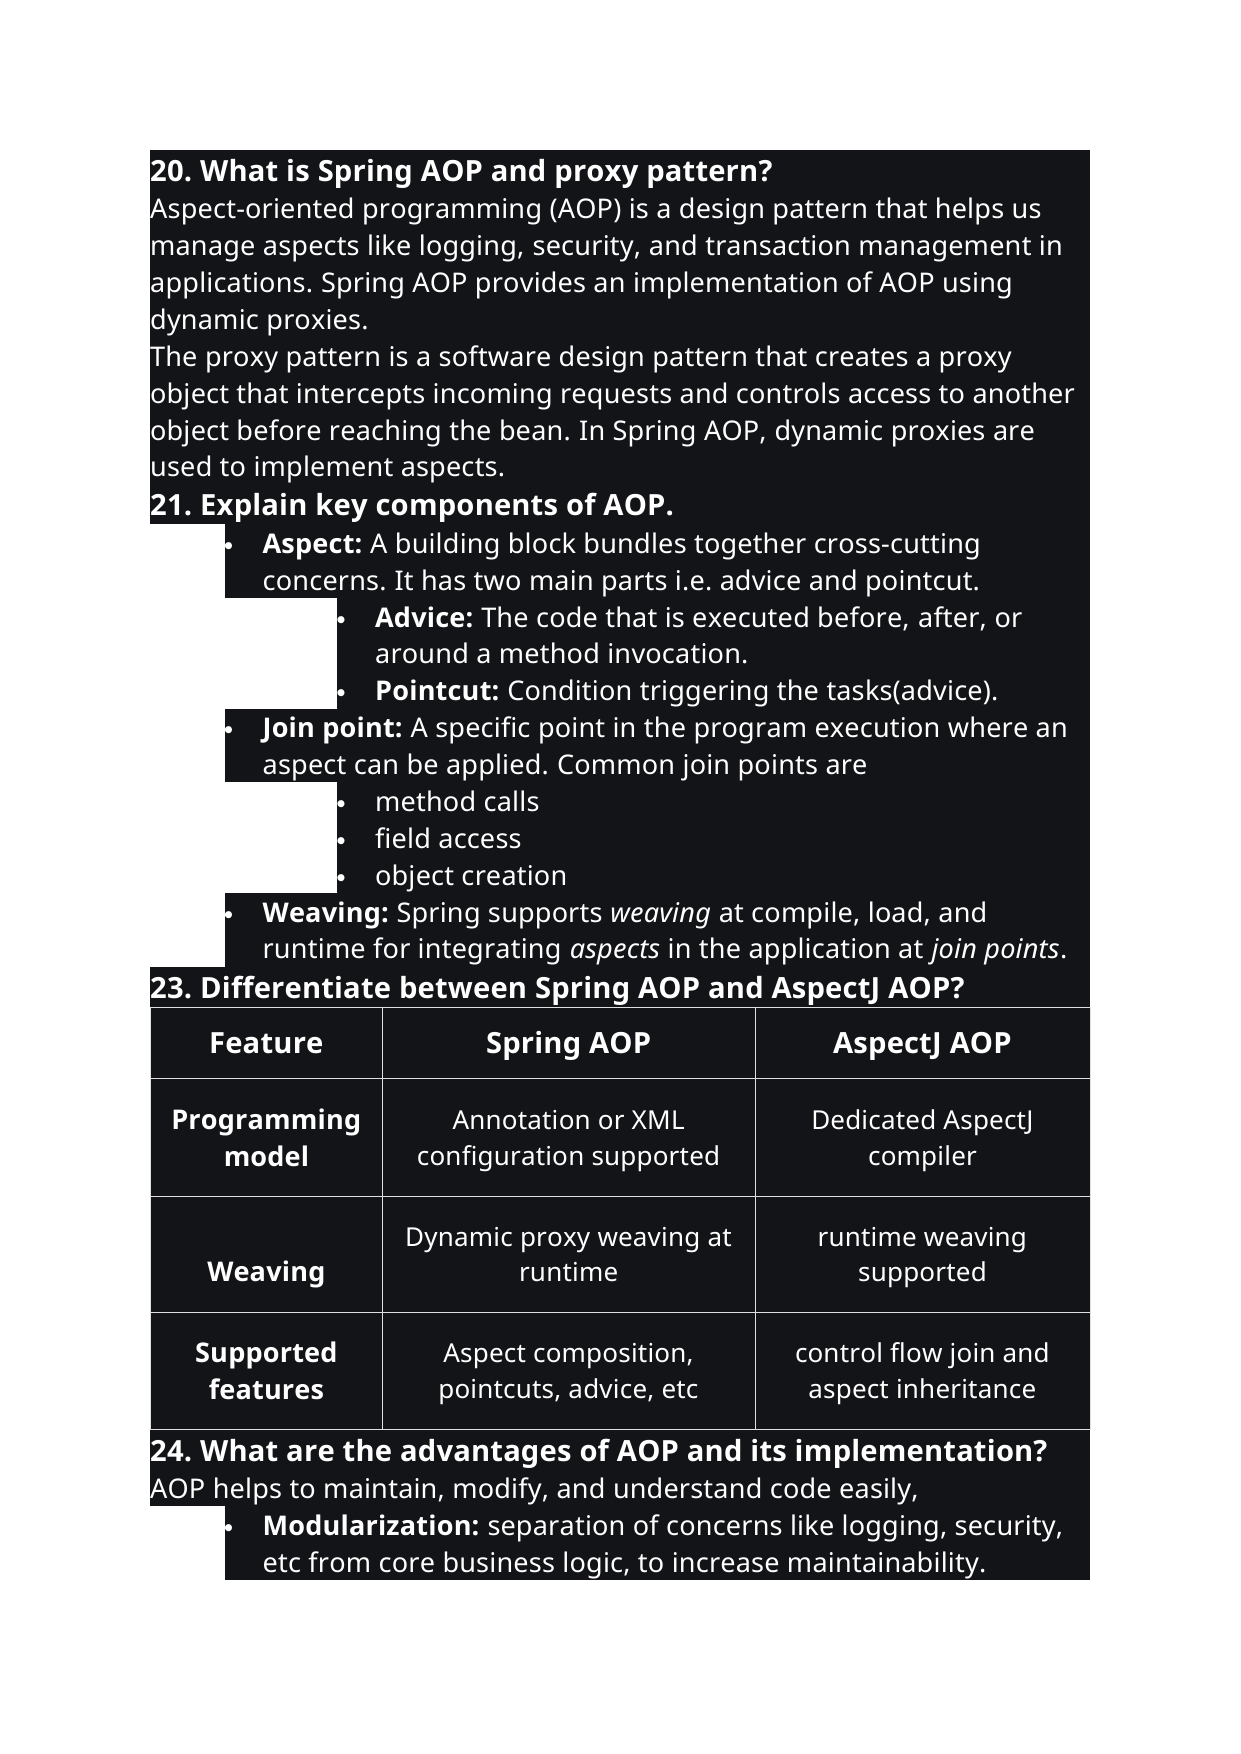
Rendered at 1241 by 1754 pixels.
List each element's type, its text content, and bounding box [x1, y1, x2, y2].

table_cell Dedicated AspectJ compiler [756, 1079, 1090, 1196]
table_cell Annotation or XML configuration supported [383, 1079, 755, 1196]
text 23. Differentiate between Spring AOP and AspectJ AOP? [150, 967, 1090, 1007]
table_cell runtime weaving supported [756, 1197, 1090, 1311]
text The proxy pattern is a software design pattern that creates a proxy object that intercepts incoming requests and controls access to another object before reaching the bean. In Spring AOP, dynamic proxies are used to implement aspects. [150, 337, 1090, 485]
list Advice: The code that is executed before, after, or around a method invocation. [337, 598, 1090, 672]
list method calls [337, 782, 1090, 819]
table_header Feature [151, 1008, 382, 1078]
table_cell Aspect composition, pointcuts, advice, etc [383, 1313, 755, 1429]
table_cell control flow join and aspect inheritance [756, 1313, 1090, 1429]
text 21. Explain key components of AOP. [150, 485, 1090, 524]
text 20. What is Spring AOP and proxy pattern? [150, 150, 1090, 190]
list Modularization: separation of concerns like logging, security, etc from core business logic, to increase maintainability. [225, 1506, 1090, 1580]
text AOP helps to maintain, modify, and understand code easily, [150, 1469, 1090, 1506]
text Aspect-oriented programming (AOP) is a design pattern that helps us manage aspects like logging, security, and transaction management in applications. Spring AOP provides an implementation of AOP using dynamic proxies. [150, 190, 1090, 337]
list Weaving: Spring supports weaving at compile, load, and runtime for integrating aspects in the application at join points. [225, 893, 1090, 967]
list Aspect: A building block bundles together cross-cutting concerns. It has two main parts i.e. advice and pointcut. [225, 524, 1090, 598]
list Pointcut: Condition triggering the tasks(advice). [337, 672, 1090, 709]
list field access [337, 819, 1090, 856]
table_header AspectJ AOP [756, 1008, 1090, 1078]
list Join point: A specific point in the program execution where an aspect can be applied. Common join points are [225, 709, 1090, 782]
table_cell Supported features [151, 1313, 382, 1429]
text 24. What are the advantages of AOP and its implementation? [150, 1430, 1090, 1469]
table_cell Weaving [151, 1197, 382, 1311]
list object creation [337, 856, 1090, 893]
table_header Spring AOP [383, 1008, 755, 1078]
table_cell Programming model [151, 1079, 382, 1196]
table_cell Dynamic proxy weaving at runtime [383, 1197, 755, 1311]
